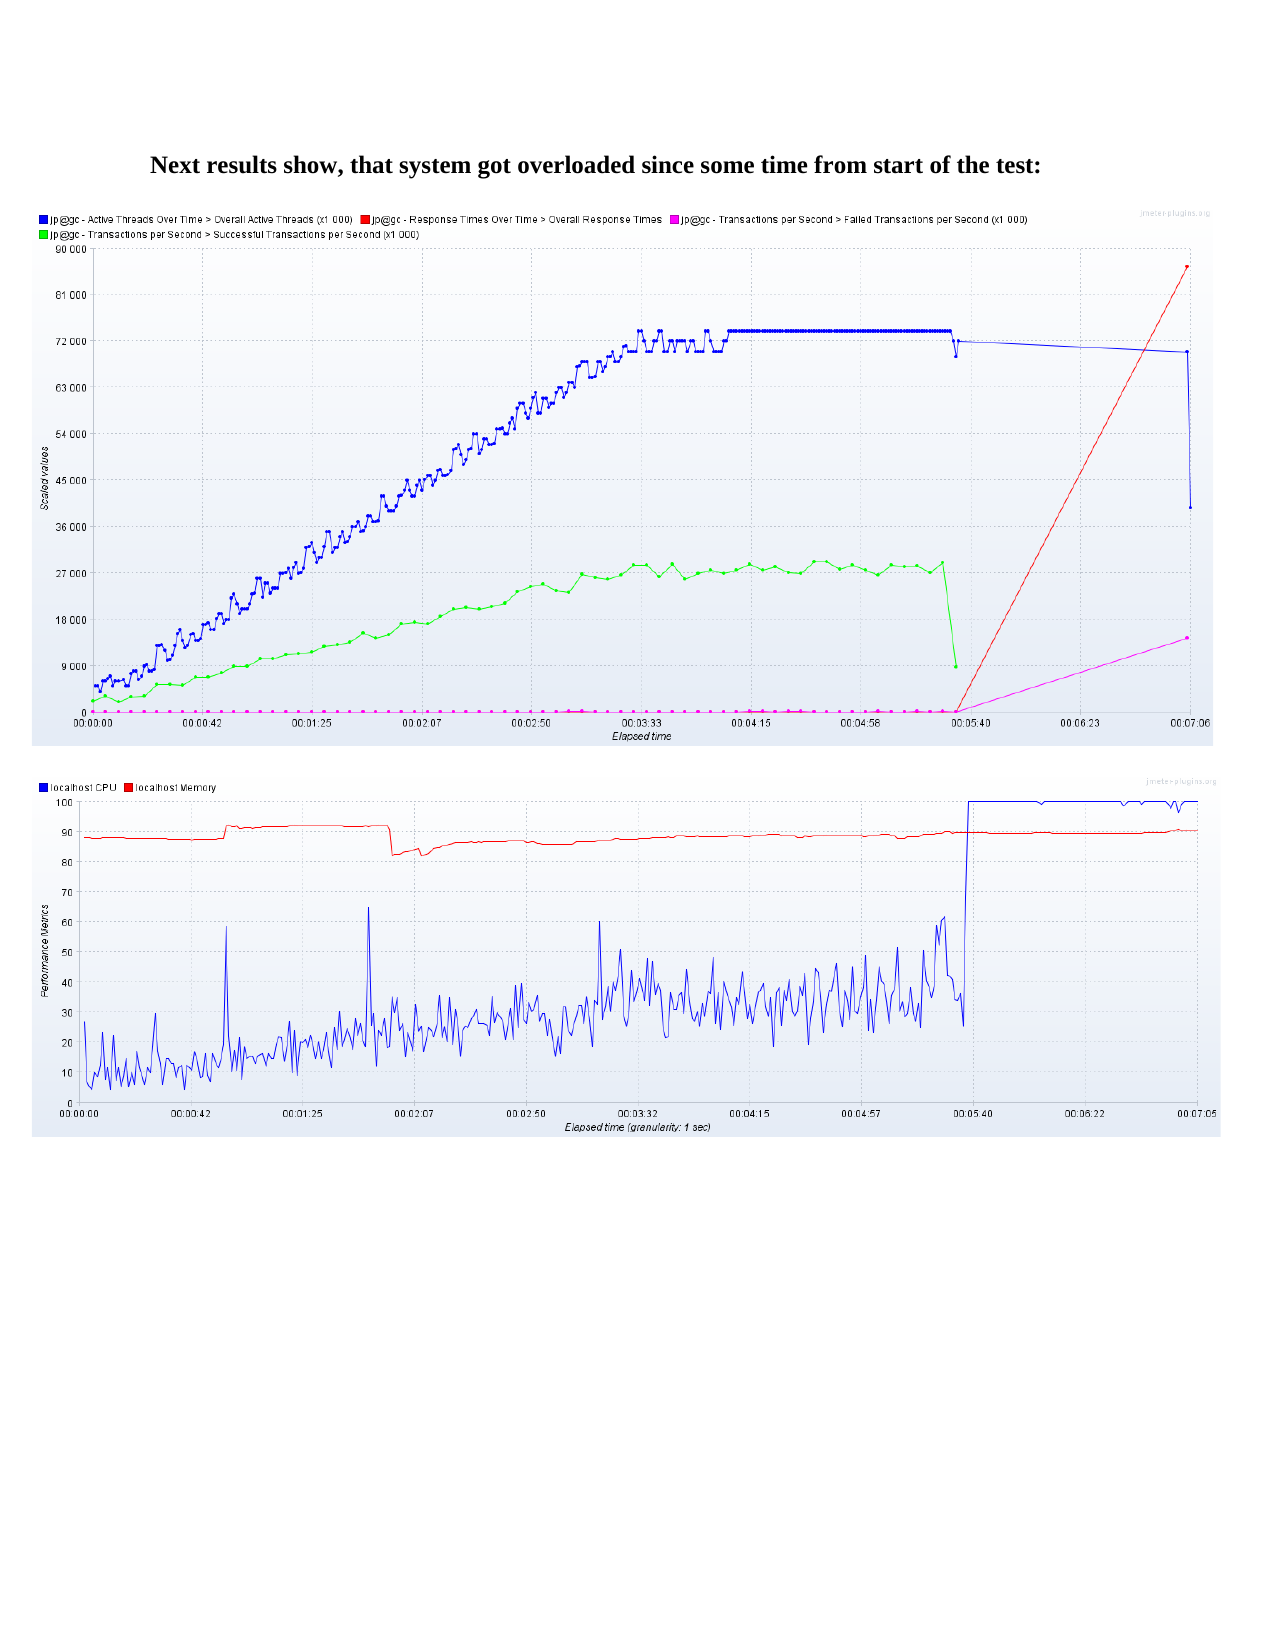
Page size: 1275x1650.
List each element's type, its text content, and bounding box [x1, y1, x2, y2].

picture [31, 775, 1221, 1137]
picture [31, 207, 1214, 746]
text Next results show, that system got overloaded since some time from start of the test: [150, 150, 1125, 179]
